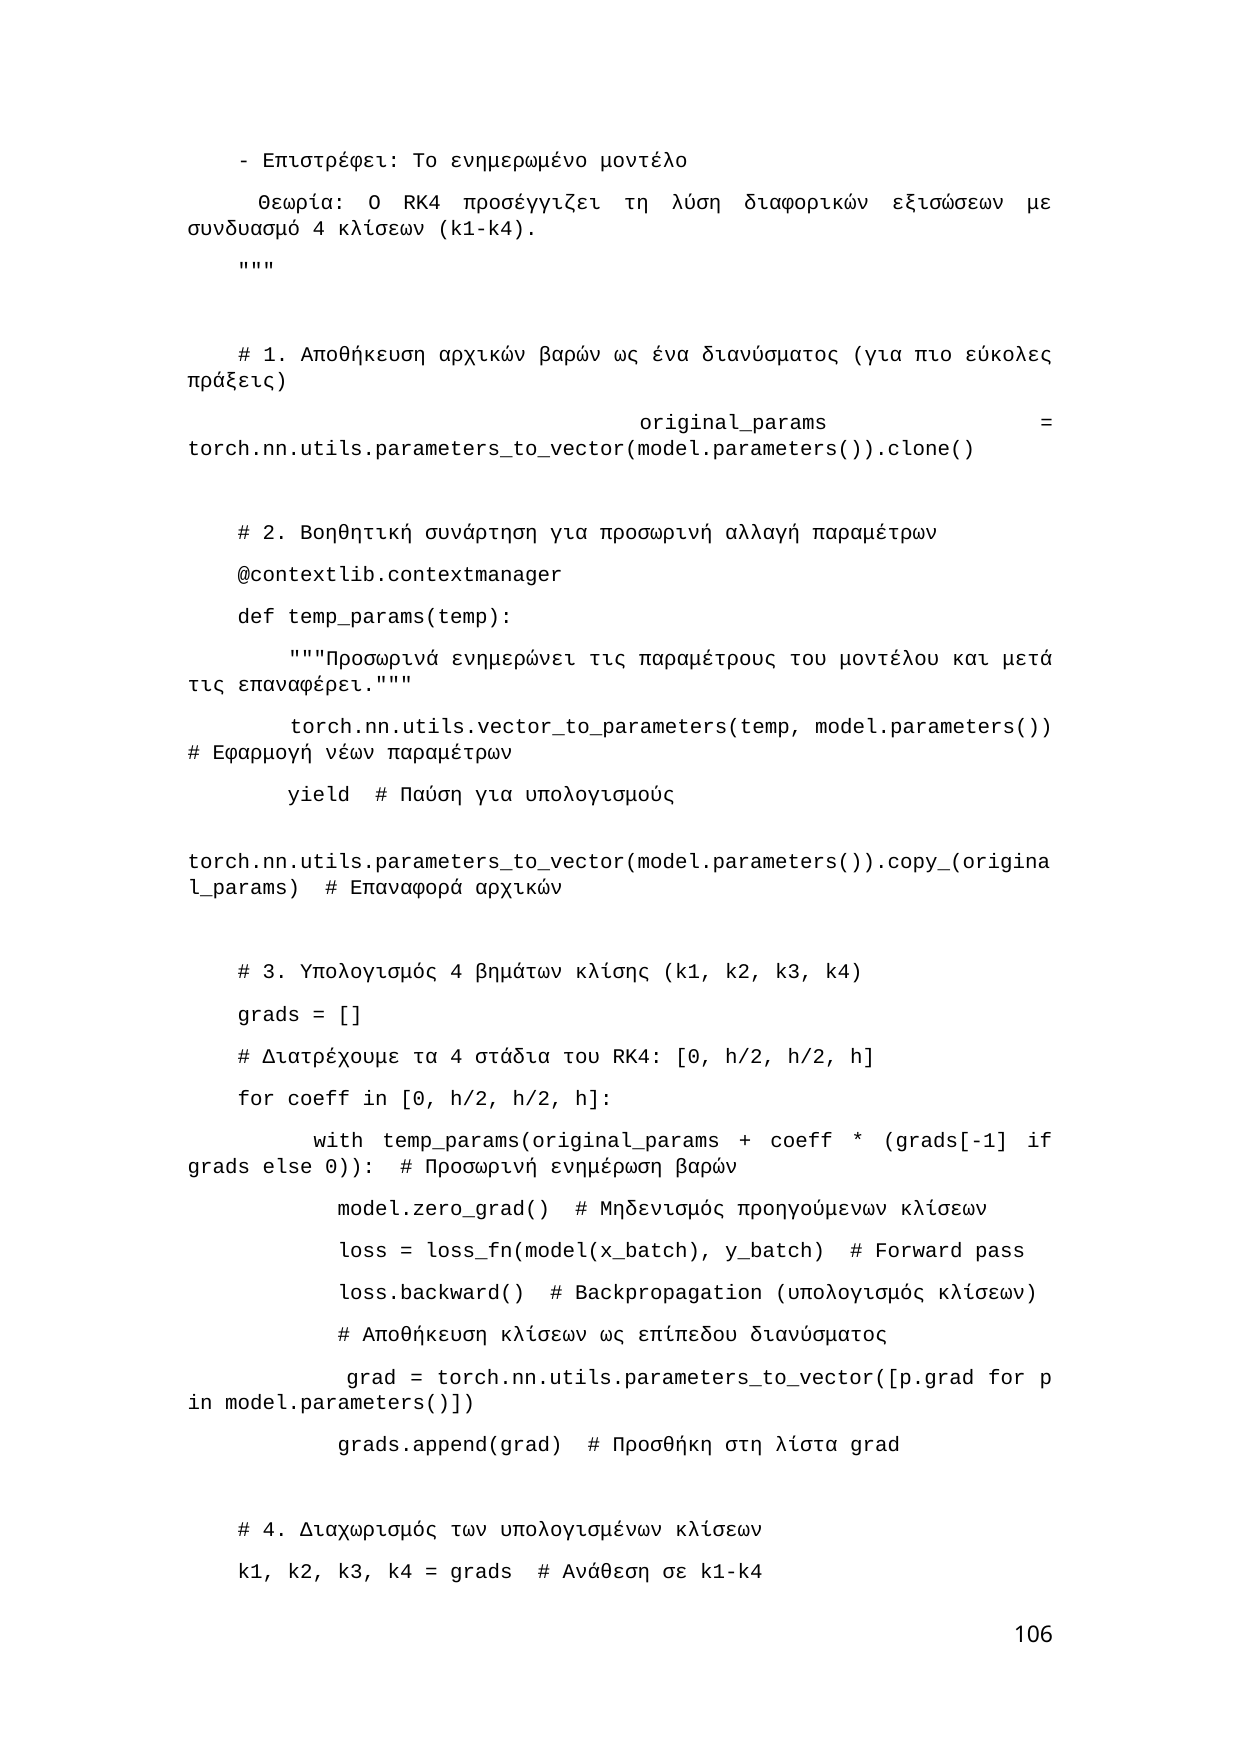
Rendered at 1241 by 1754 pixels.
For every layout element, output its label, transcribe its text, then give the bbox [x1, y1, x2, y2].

text """Προσωρινά ενημερώνει τις παραμέτρους του μοντέλου και μετά τις επαναφέρει.""" [187, 648, 1053, 698]
text grad = torch.nn.utils.parameters_to_vector([p.grad for p in model.parameters()]) [187, 1367, 1053, 1416]
text # 4. Διαχωρισμός των υπολογισμένων κλίσεων [187, 1519, 1053, 1542]
text """ [187, 260, 1053, 283]
text @contextlib.contextmanager [187, 564, 1053, 588]
text grads = [] [187, 1004, 1053, 1027]
text def temp_params(temp): [187, 606, 1053, 630]
text # Διατρέχουμε τα 4 στάδια του RK4: [0, h/2, h/2, h] [187, 1046, 1053, 1069]
text loss = loss_fn(model(x_batch), y_batch) # Forward pass [187, 1240, 1053, 1264]
text for coeff in [0, h/2, h/2, h]: [187, 1088, 1053, 1112]
text torch.nn.utils.parameters_to_vector(model.parameters()).copy_(original_params) # Επαναφορά αρχικών [187, 826, 1053, 901]
text Θεωρία: Ο RK4 προσέγγιζει τη λύση διαφορικών εξισώσεων με συνδυασμό 4 κλίσεων (k1-k4). [187, 192, 1053, 241]
text # Αποθήκευση κλίσεων ως επίπεδου διανύσματος [187, 1324, 1053, 1348]
text k1, k2, k3, k4 = grads # Ανάθεση σε k1-k4 [187, 1561, 1053, 1584]
text original_params = torch.nn.utils.parameters_to_vector(model.parameters()).clone() [187, 412, 1053, 461]
text torch.nn.utils.vector_to_parameters(temp, model.parameters()) # Εφαρμογή νέων παραμέτρων [187, 716, 1053, 765]
text loss.backward() # Backpropagation (υπολογισμός κλίσεων) [187, 1282, 1053, 1306]
text # 2. Βοηθητική συνάρτηση για προσωρινή αλλαγή παραμέτρων [187, 522, 1053, 546]
text yield # Παύση για υπολογισμούς [187, 784, 1053, 807]
text - Επιστρέφει: Το ενημερωμένο μοντέλο [187, 150, 1053, 174]
text # 3. Υπολογισμός 4 βημάτων κλίσης (k1, k2, k3, k4) [187, 961, 1053, 985]
text model.zero_grad() # Μηδενισμός προηγούμενων κλίσεων [187, 1198, 1053, 1222]
text grads.append(grad) # Προσθήκη στη λίστα grad [187, 1434, 1053, 1458]
text # 1. Αποθήκευση αρχικών βαρών ως ένα διανύσματος (για πιο εύκολες πράξεις) [187, 344, 1053, 393]
text with temp_params(original_params + coeff * (grads[-1] if grads else 0)): # Προσωρινή ενημέρωση βαρών [187, 1130, 1053, 1179]
